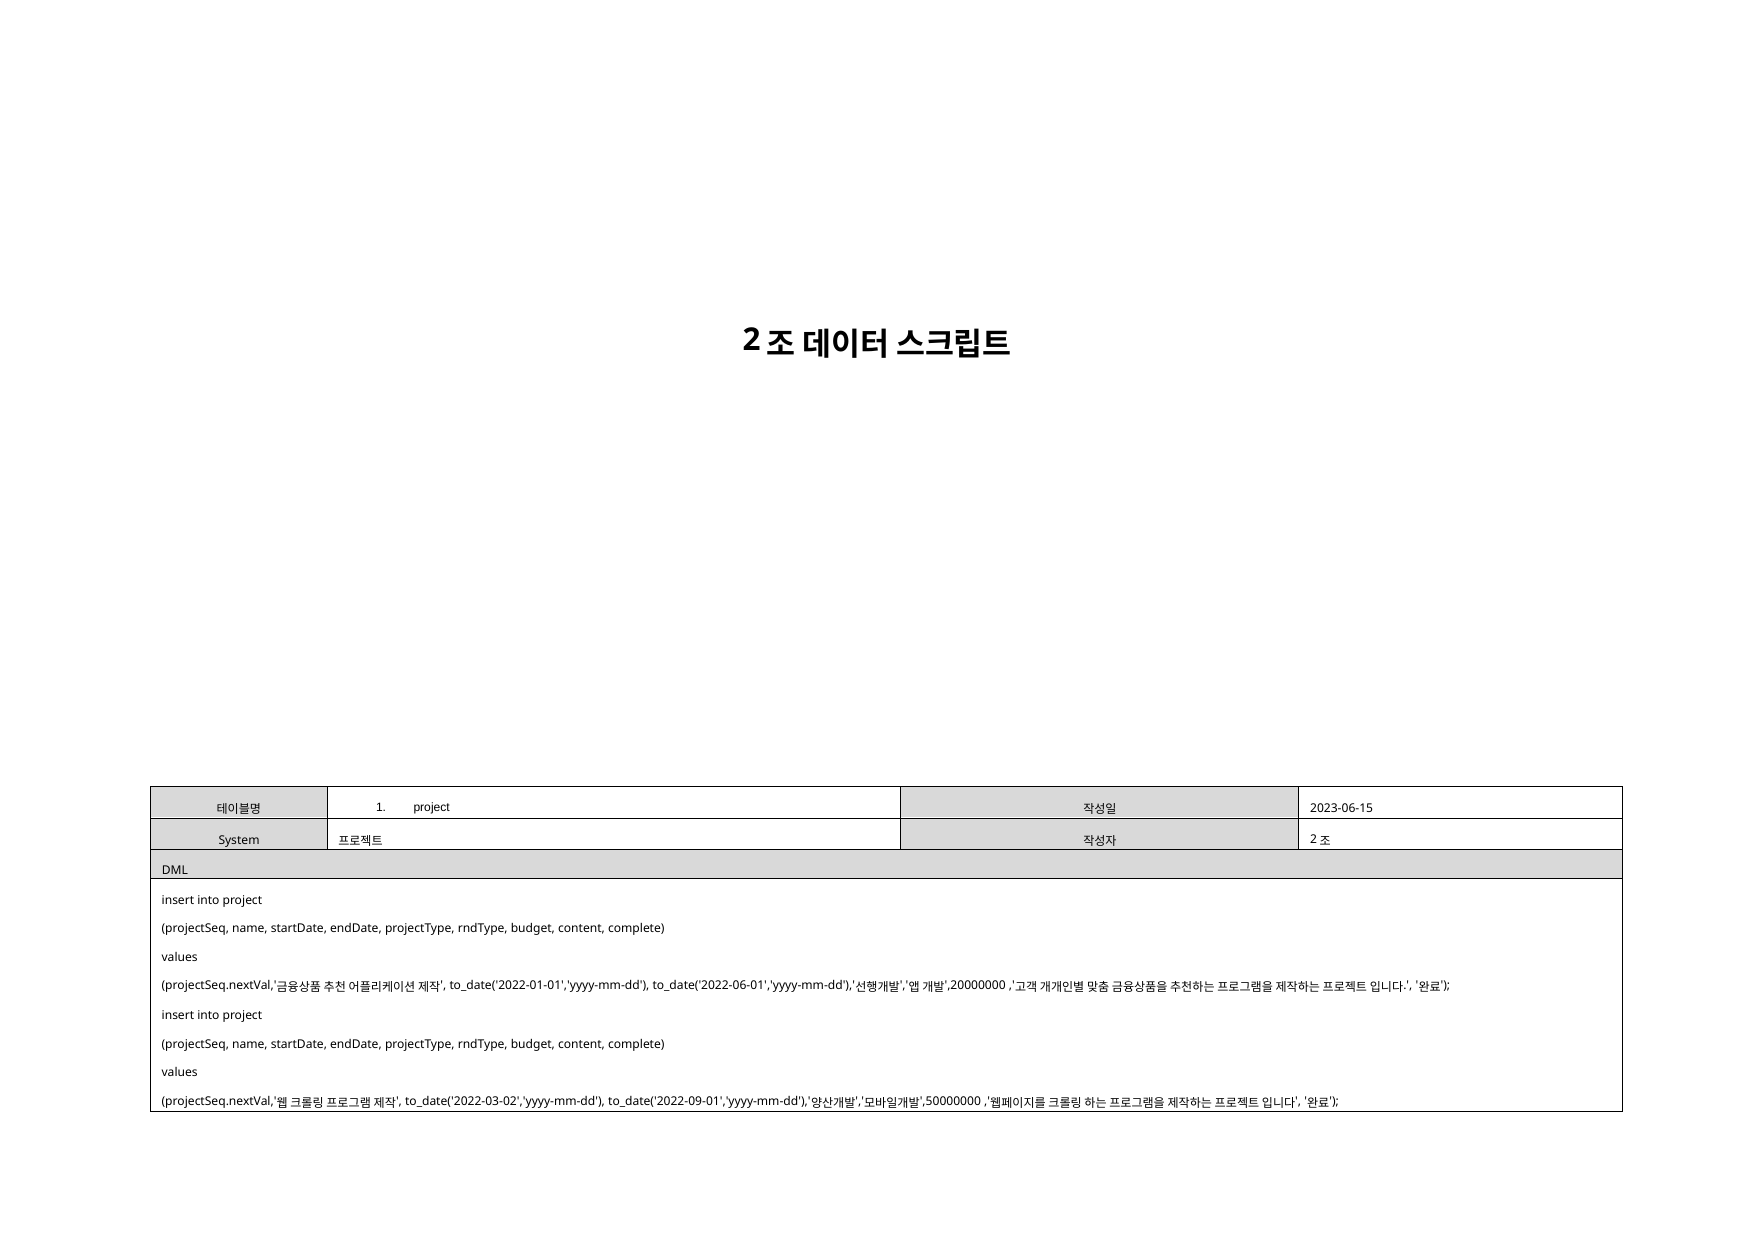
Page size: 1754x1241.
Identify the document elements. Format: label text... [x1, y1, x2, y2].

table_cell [151, 879, 1622, 1111]
table_header 테이블명 [151, 787, 327, 817]
table_cell 2조 [1299, 819, 1622, 849]
table_cell System [151, 819, 327, 849]
table_header 2023-06-15 [1299, 787, 1622, 817]
table_header project [328, 787, 900, 817]
table_cell 프로젝트 [328, 819, 900, 849]
table_header 작성일 [901, 787, 1298, 817]
text 2조 데이터 스크립트 [150, 286, 1604, 365]
table_cell DML [151, 850, 1622, 878]
table_cell 작성자 [901, 819, 1298, 849]
